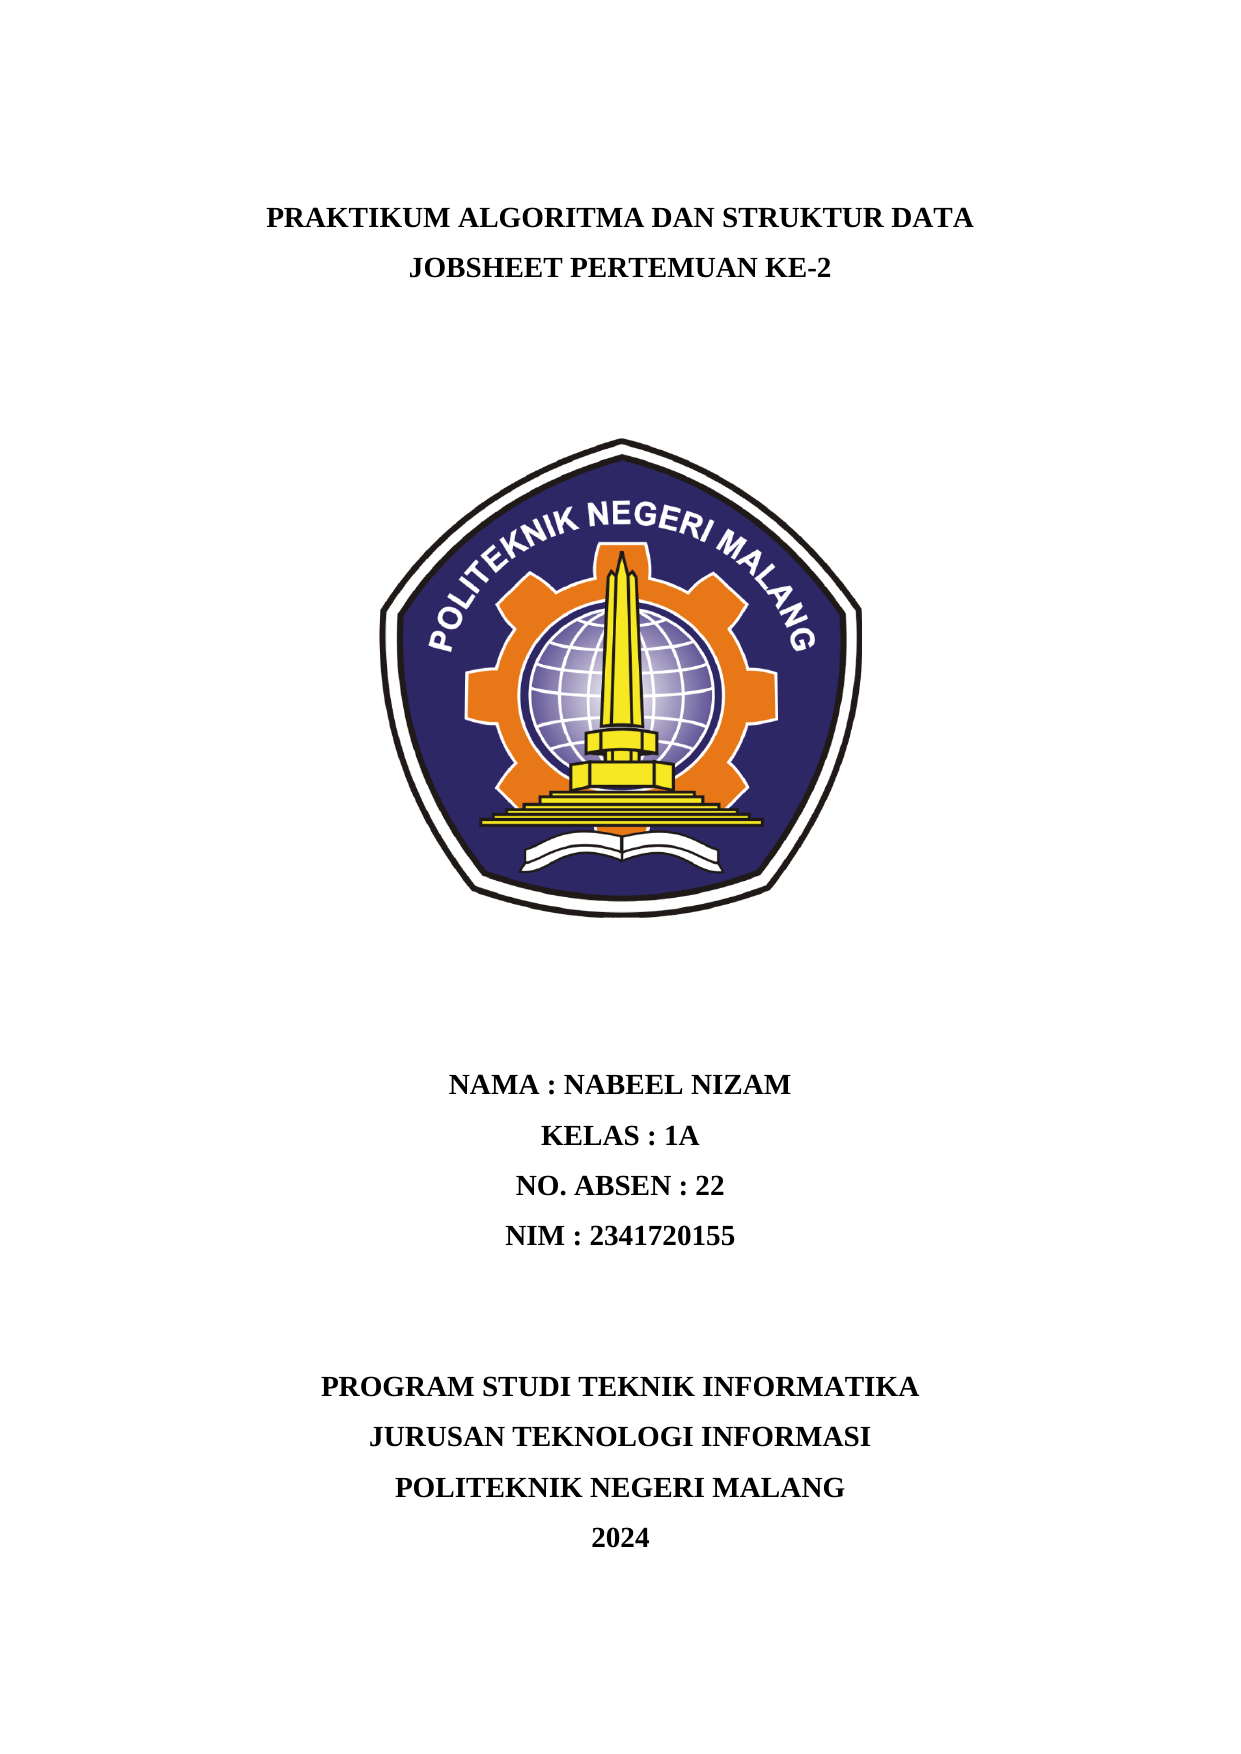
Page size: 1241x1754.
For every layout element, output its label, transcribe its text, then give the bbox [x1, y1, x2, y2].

text JURUSAN TEKNOLOGI INFORMASI [150, 1419, 1090, 1453]
text NAMA : NABEEL NIZAM [150, 1067, 1090, 1101]
text 2024 [150, 1520, 1090, 1554]
picture [372, 430, 868, 924]
text KELAS : 1A [150, 1118, 1090, 1151]
text NIM : 2341720155 [150, 1218, 1090, 1252]
text JOBSHEET PERTEMUAN KE-2 [150, 251, 1090, 284]
text PRAKTIKUM ALGORITMA DAN STRUKTUR DATA [150, 200, 1090, 234]
text NO. ABSEN : 22 [150, 1168, 1090, 1202]
text POLITEKNIK NEGERI MALANG [150, 1470, 1090, 1503]
text PROGRAM STUDI TEKNIK INFORMATIKA [150, 1369, 1090, 1403]
